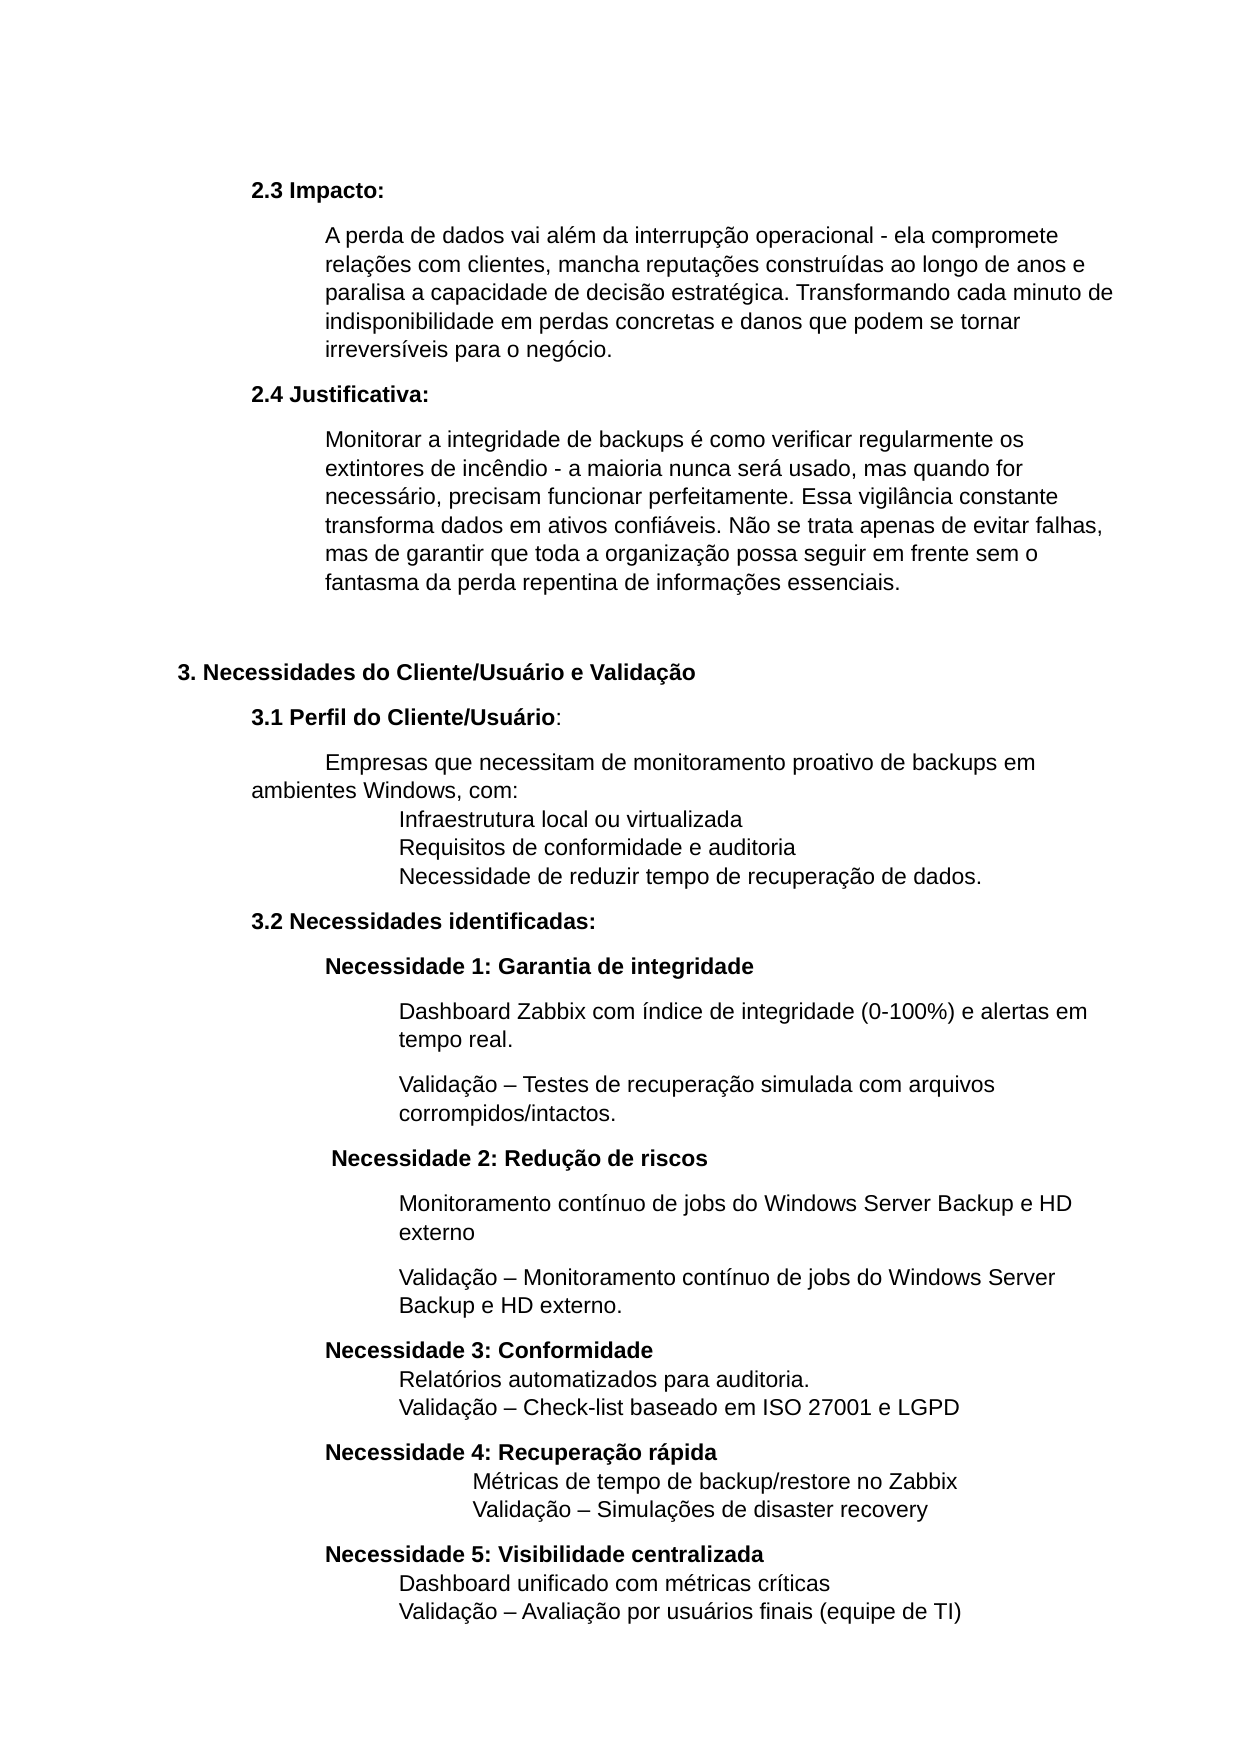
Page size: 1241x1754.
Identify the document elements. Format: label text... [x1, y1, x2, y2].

text Necessidade 1: Garantia de integridade [325, 953, 1122, 979]
text Empresas que necessitam de monitoramento proativo de backups em ambientes Windows, com: Infraestrutura local ou virtualizada Requisitos de conformidade e auditoria Necessidade de reduzir tempo de recuperação de dados. [251, 749, 1122, 889]
text 2.4 Justificativa: [251, 381, 1122, 407]
text A perda de dados vai além da interrupção operacional - ela compromete relações com clientes, mancha reputações construídas ao longo de anos e paralisa a capacidade de decisão estratégica. Transformando cada minuto de indisponibilidade em perdas concretas e danos que podem se tornar irreversíveis para o negócio. [325, 222, 1122, 362]
text Validação – Monitoramento contínuo de jobs do Windows Server Backup e HD externo. [398, 1264, 1122, 1318]
text Necessidade 3: Conformidade Relatórios automatizados para auditoria. Validação – Check-list baseado em ISO 27001 e LGPD [325, 1337, 1122, 1420]
text Necessidade 5: Visibilidade centralizada Dashboard unificado com métricas críticas Validação – Avaliação por usuários finais (equipe de TI) [325, 1541, 1122, 1624]
text Monitoramento contínuo de jobs do Windows Server Backup e HD externo [398, 1190, 1122, 1245]
text Necessidade 4: Recuperação rápida Métricas de tempo de backup/restore no Zabbix Validação – Simulações de disaster recovery [325, 1439, 1122, 1522]
text Dashboard Zabbix com índice de integridade (0-100%) e alertas em tempo real. [398, 998, 1122, 1053]
text 3.1 Perfil do Cliente/Usuário: [251, 704, 1122, 730]
text 2.3 Impacto: [251, 177, 1122, 203]
text Monitorar a integridade de backups é como verificar regularmente os extintores de incêndio - a maioria nunca será usado, mas quando for necessário, precisam funcionar perfeitamente. Essa vigilância constante transforma dados em ativos confiáveis. Não se trata apenas de evitar falhas, mas de garantir que toda a organização possa seguir em frente sem o fantasma da perda repentina de informações essenciais. [325, 426, 1122, 595]
text 3. Necessidades do Cliente/Usuário e Validação [177, 659, 1122, 685]
text 3.2 Necessidades identificadas: [251, 908, 1122, 934]
text Necessidade 2: Redução de riscos [325, 1145, 1122, 1171]
text Validação – Testes de recuperação simulada com arquivos corrompidos/intactos. [398, 1071, 1122, 1126]
